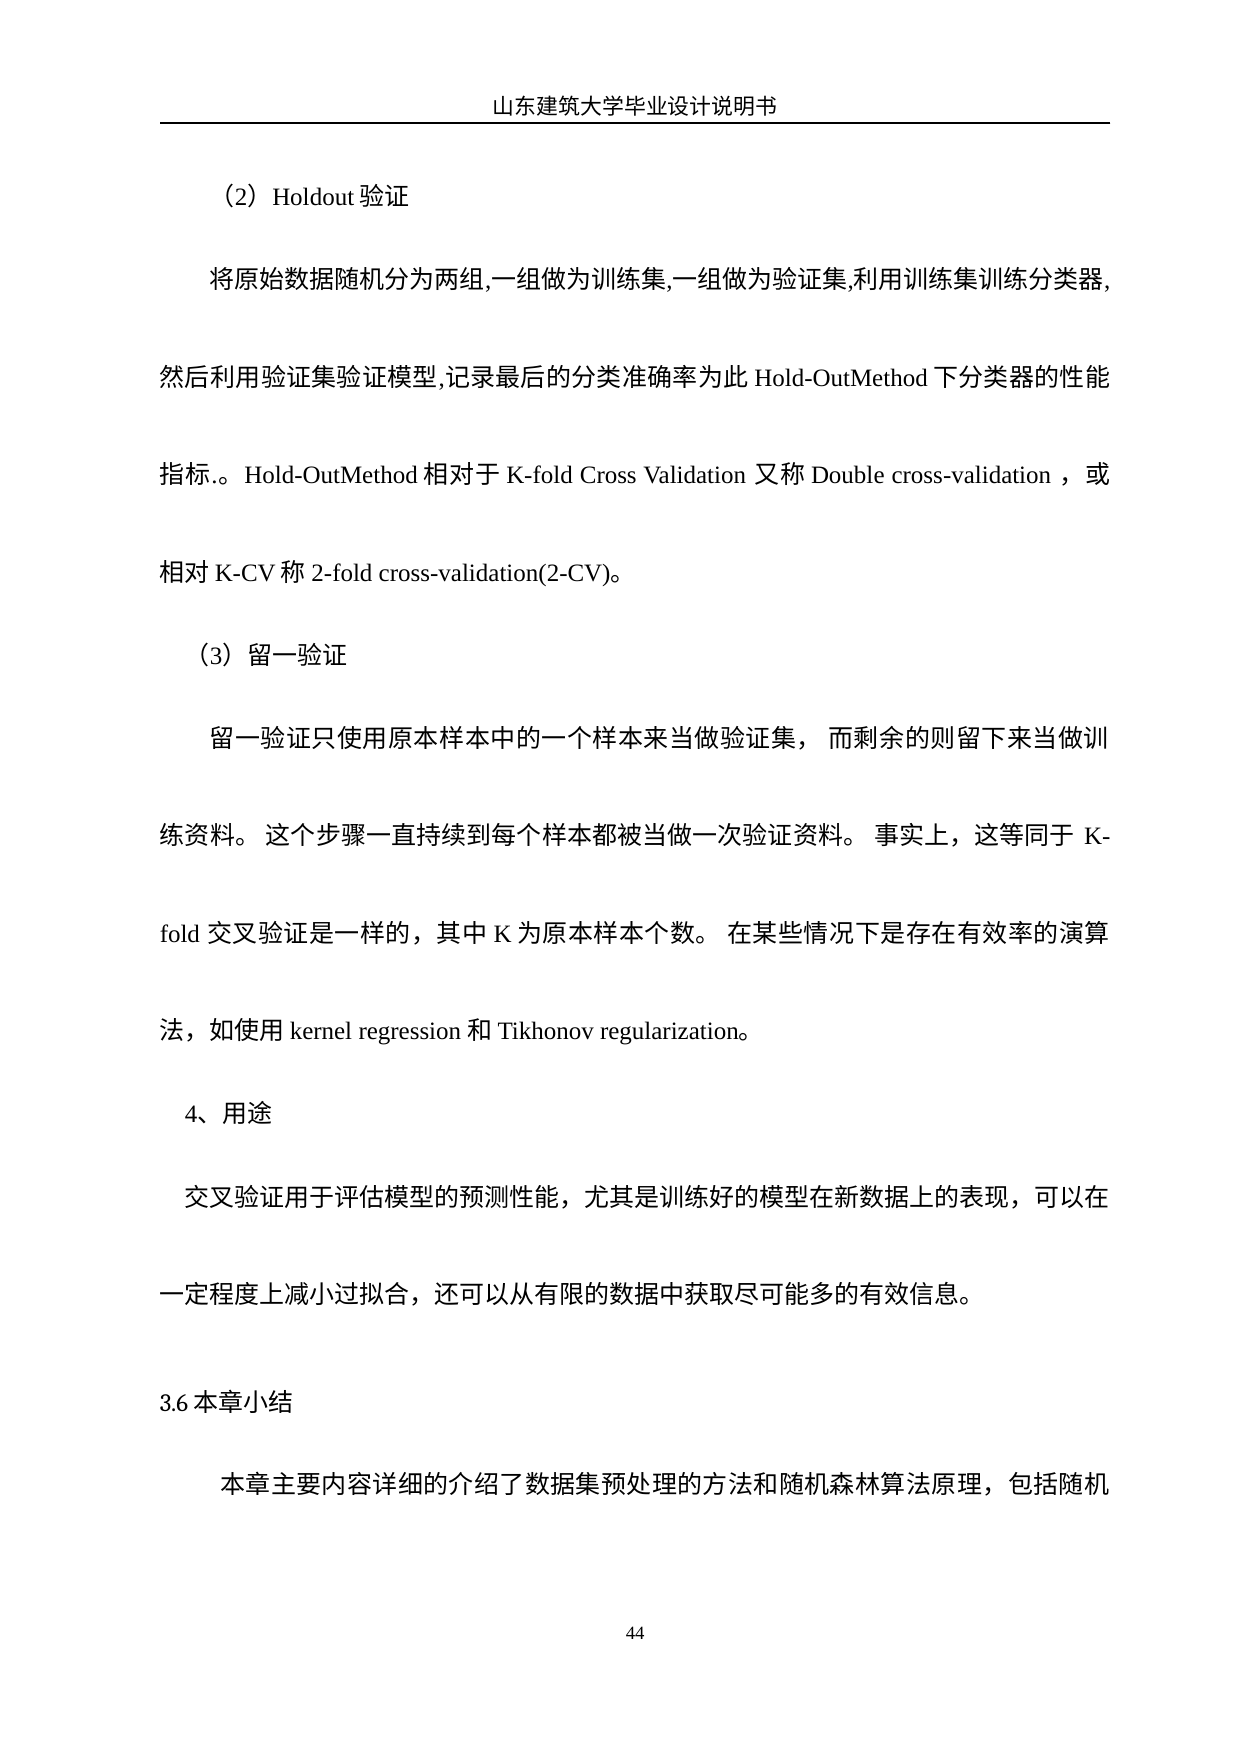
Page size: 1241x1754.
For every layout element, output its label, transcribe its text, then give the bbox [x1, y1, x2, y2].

text 本章主要内容详细的介绍了数据集预处理的方法和随机森林算法原理，包括随机森林的基础决策树、决策树的构建原理、随机森林算法以及四种评价函数；还有K临近算法的基本原理以及优缺点，还有支持向量机模型的原理以及优点。 [159, 1450, 1110, 1515]
text 交叉验证用于评估模型的预测性能，尤其是训练好的模型在新数据上的表现，可以在一定程度上减小过拟合，还可以从有限的数据中获取尽可能多的有效信息。 [159, 1163, 1110, 1325]
subtitle 3.6本章小结 [159, 1368, 1110, 1433]
text （2）Holdout验证 [159, 162, 1110, 227]
text （3）留一验证 [159, 621, 1110, 686]
text 留一验证只使用原本样本中的一个样本来当做验证集， 而剩余的则留下来当做训练资料。 这个步骤一直持续到每个样本都被当做一次验证资料。 事实上，这等同于 K-fold 交叉验证是一样的，其中K为原本样本个数。 在某些情况下是存在有效率的演算法，如使用kernel regression 和Tikhonov regularization。 [159, 704, 1110, 1061]
text 4、用途 [159, 1079, 1110, 1144]
